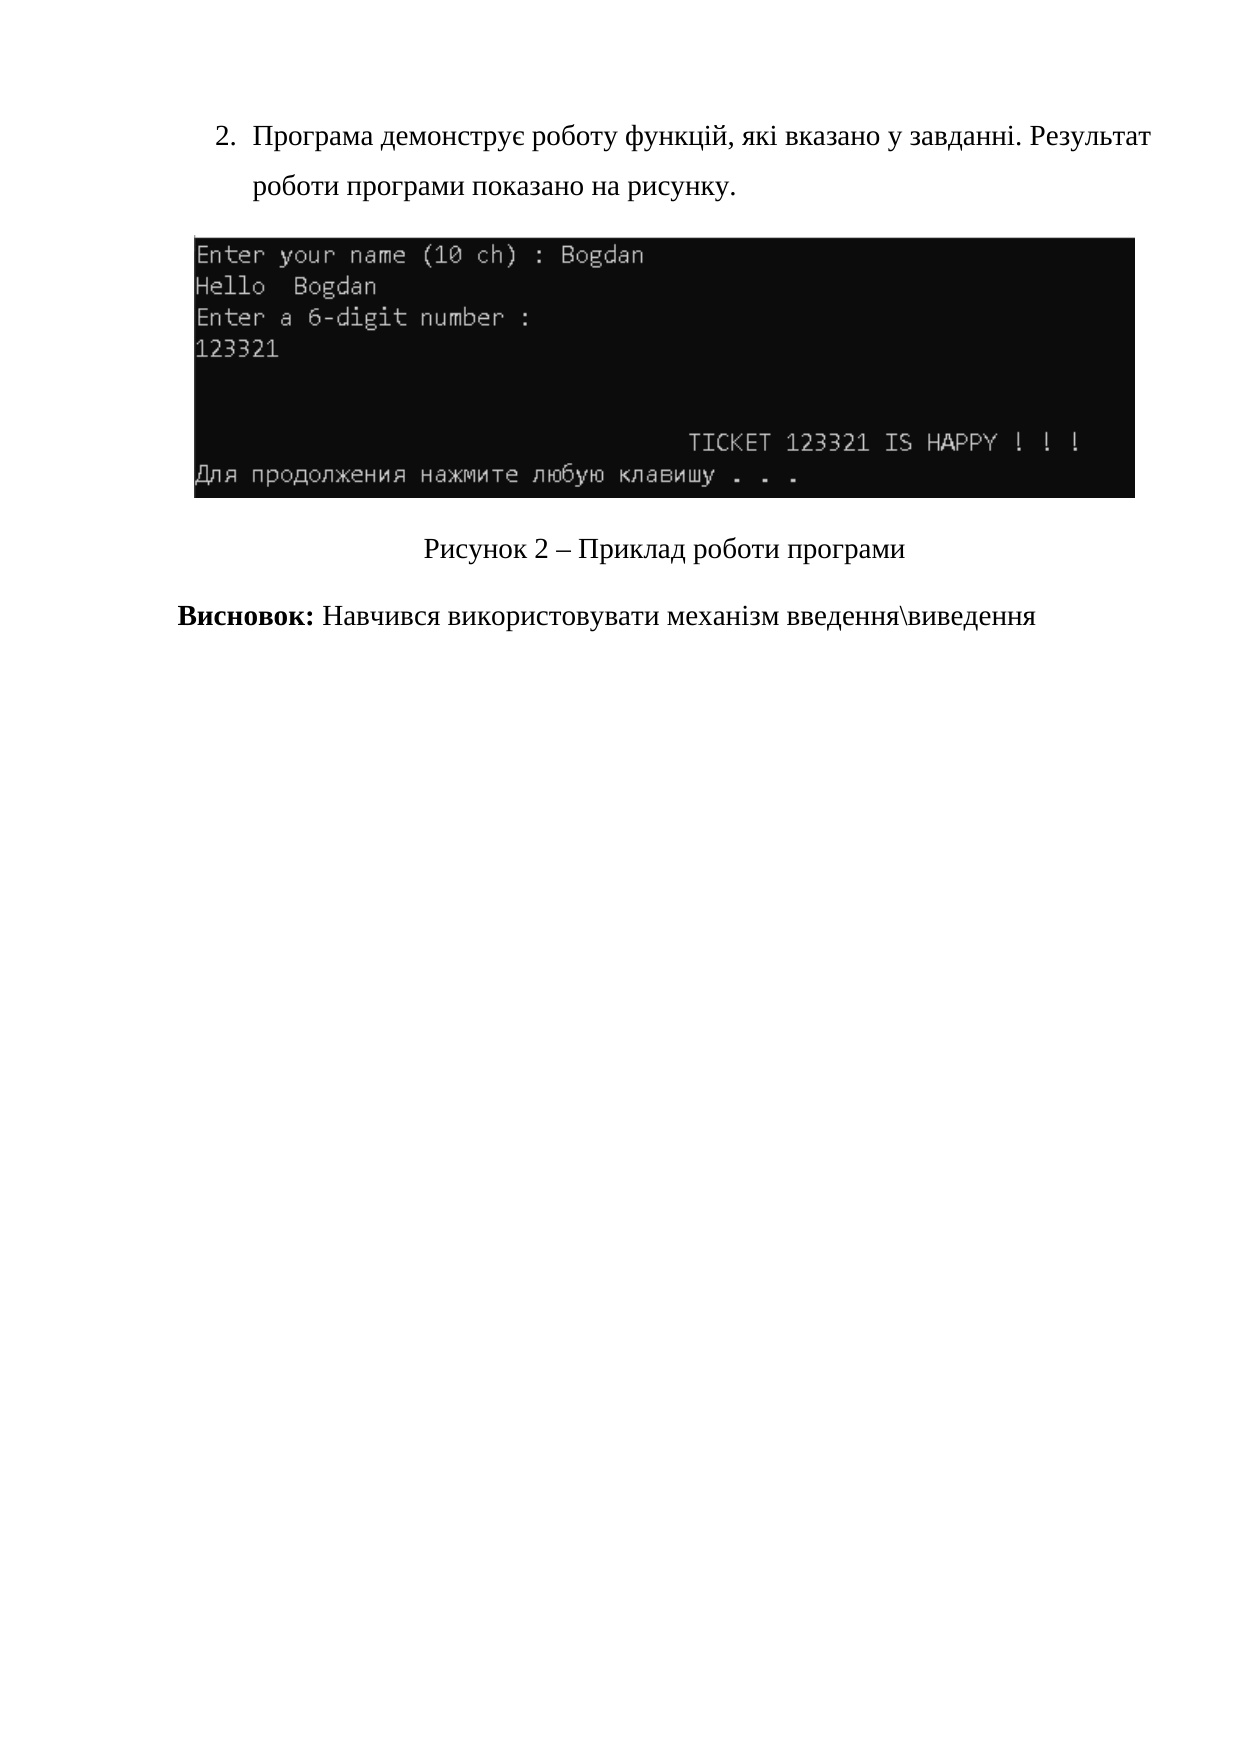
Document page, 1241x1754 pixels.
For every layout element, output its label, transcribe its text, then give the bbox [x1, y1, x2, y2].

list Програма демонструє роботу функцій, які вказано у завданні. Результат роботи програми показано на рисунку. [215, 118, 1152, 202]
text Рисунок 2 – Приклад роботи програми [177, 531, 1152, 565]
picture [194, 235, 1135, 498]
text Висновок: Навчився використовувати механізм введення\виведення [177, 598, 1152, 632]
